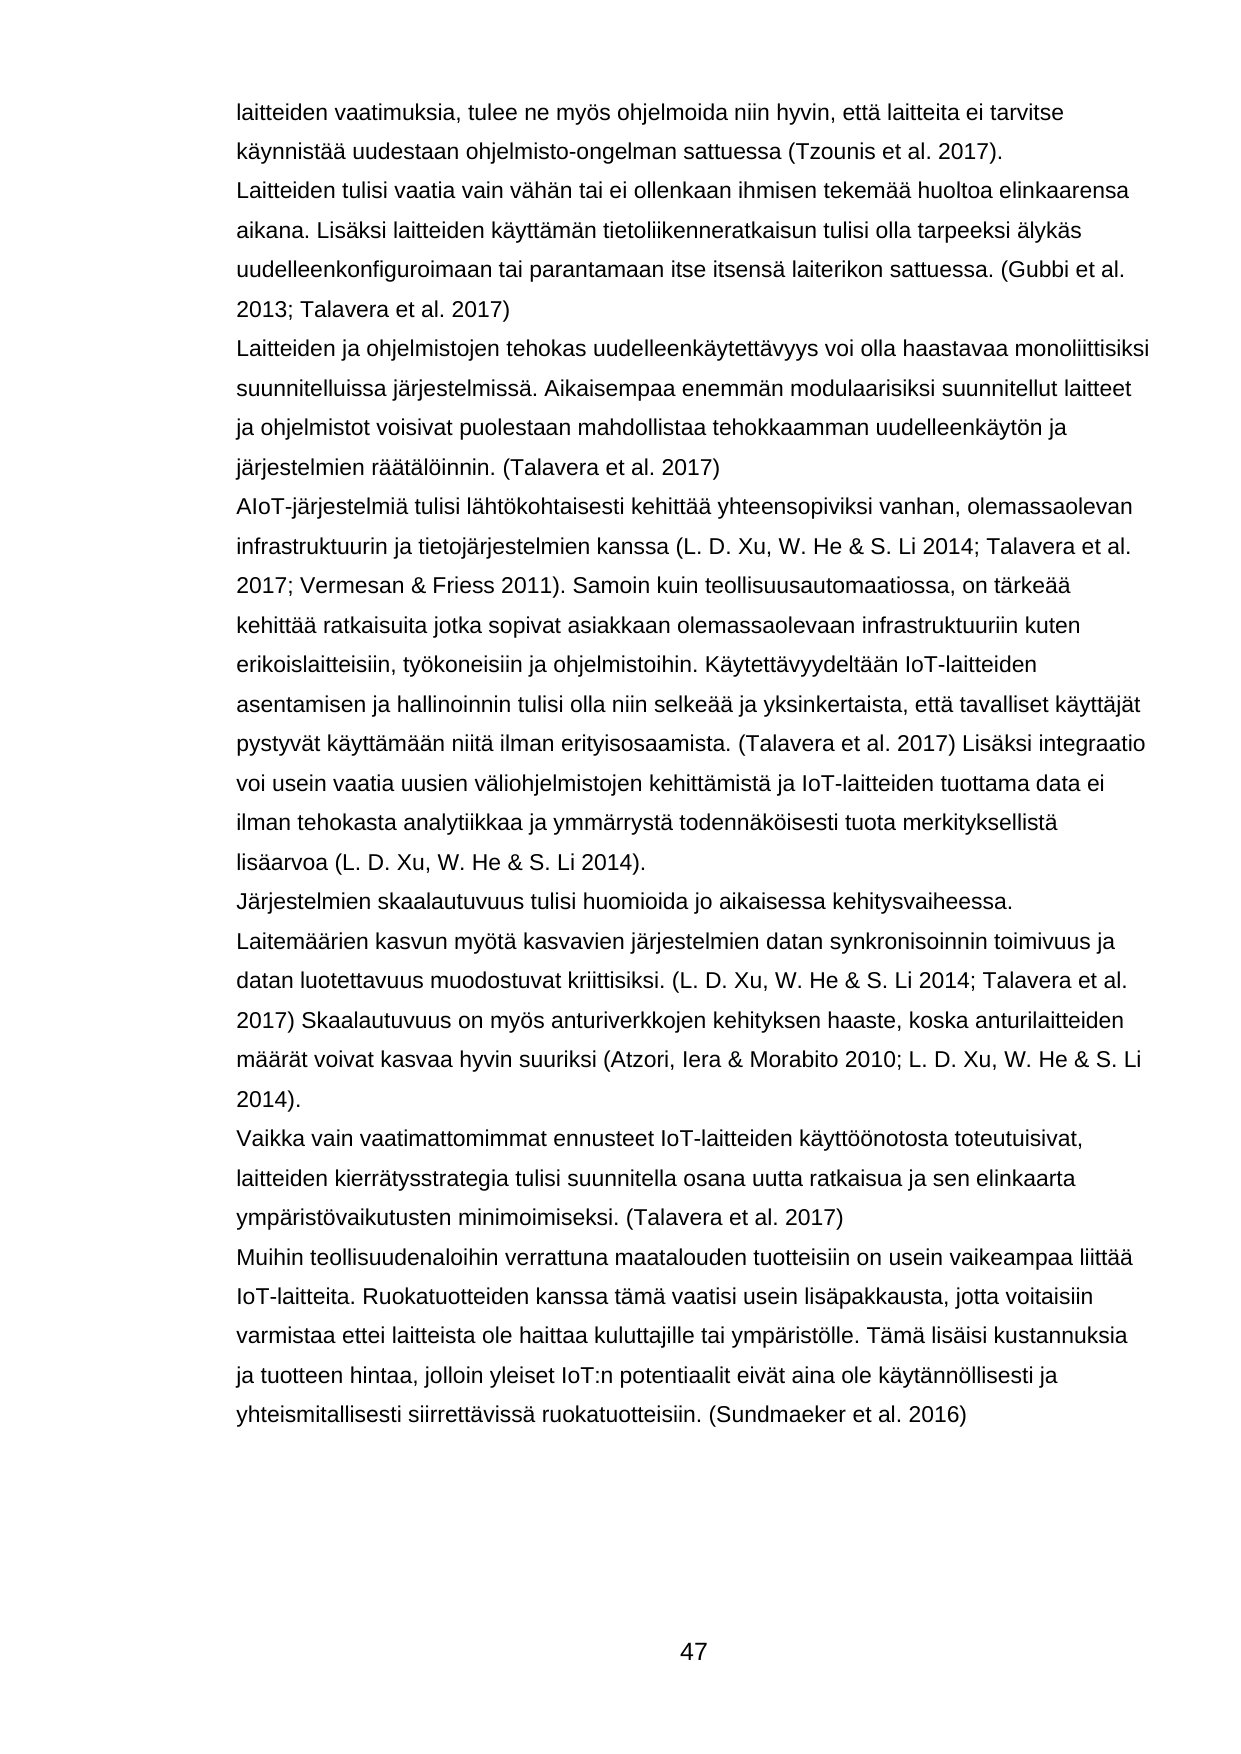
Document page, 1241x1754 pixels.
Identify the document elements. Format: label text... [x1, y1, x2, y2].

text Muihin teollisuudenaloihin verrattuna maatalouden tuotteisiin on usein vaikeampaa liittää IoT-laitteita. Ruokatuotteiden kanssa tämä vaatisi usein lisäpakkausta, jotta voitaisiin varmistaa ettei laitteista ole haittaa kuluttajille tai ympäristölle. Tämä lisäisi kustannuksia ja tuotteen hintaa, jolloin yleiset IoT:n potentiaalit eivät aina ole käytännöllisesti ja yhteismitallisesti siirrettävissä ruokatuotteisiin. (Sundmaeker et al. 2016) [236, 1243, 1152, 1428]
text Laitteiden tulisi vaatia vain vähän tai ei ollenkaan ihmisen tekemää huoltoa elinkaarensa aikana. Lisäksi laitteiden käyttämän tietoliikenneratkaisun tulisi olla tarpeeksi älykäs uudelleenkonfiguroimaan tai parantamaan itse itsensä laiterikon sattuessa. (Gubbi et al. 2013; Talavera et al. 2017) [236, 177, 1152, 322]
text AIoT-järjestelmiä tulisi lähtökohtaisesti kehittää yhteensopiviksi vanhan, olemassaolevan infrastruktuurin ja tietojärjestelmien kanssa (L. D. Xu, W. He & S. Li 2014; Talavera et al. 2017; Vermesan & Friess 2011). Samoin kuin teollisuusautomaatiossa, on tärkeää kehittää ratkaisuita jotka sopivat asiakkaan olemassaolevaan infrastruktuuriin kuten erikoislaitteisiin, työkoneisiin ja ohjelmistoihin. Käytettävyydeltään IoT-laitteiden asentamisen ja hallinoinnin tulisi olla niin selkeää ja yksinkertaista, että tavalliset käyttäjät pystyvät käyttämään niitä ilman erityisosaamista. (Talavera et al. 2017) Lisäksi integraatio voi usein vaatia uusien väliohjelmistojen kehittämistä ja IoT-laitteiden tuottama data ei ilman tehokasta analytiikkaa ja ymmärrystä todennäköisesti tuota merkityksellistä lisäarvoa (L. D. Xu, W. He & S. Li 2014). [236, 493, 1152, 875]
text Järjestelmien skaalautuvuus tulisi huomioida jo aikaisessa kehitysvaiheessa. Laitemäärien kasvun myötä kasvavien järjestelmien datan synkronisoinnin toimivuus ja datan luotettavuus muodostuvat kriittisiksi. (L. D. Xu, W. He & S. Li 2014; Talavera et al. 2017) Skaalautuvuus on myös anturiverkkojen kehityksen haaste, koska anturilaitteiden määrät voivat kasvaa hyvin suuriksi (Atzori, Iera & Morabito 2010; L. D. Xu, W. He & S. Li 2014). [236, 888, 1152, 1112]
text Vaikka vain vaatimattomimmat ennusteet IoT-laitteiden käyttöönotosta toteutuisivat, laitteiden kierrätysstrategia tulisi suunnitella osana uutta ratkaisua ja sen elinkaarta ympäristövaikutusten minimoimiseksi. (Talavera et al. 2017) [236, 1125, 1152, 1230]
text Laitteiden ja ohjelmistojen tehokas uudelleenkäytettävyys voi olla haastavaa monoliittisiksi suunnitelluissa järjestelmissä. Aikaisempaa enemmän modulaarisiksi suunnitellut laitteet ja ohjelmistot voisivat puolestaan mahdollistaa tehokkaamman uudelleenkäytön ja järjestelmien räätälöinnin. (Talavera et al. 2017) [236, 335, 1152, 480]
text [236, 98, 1152, 164]
